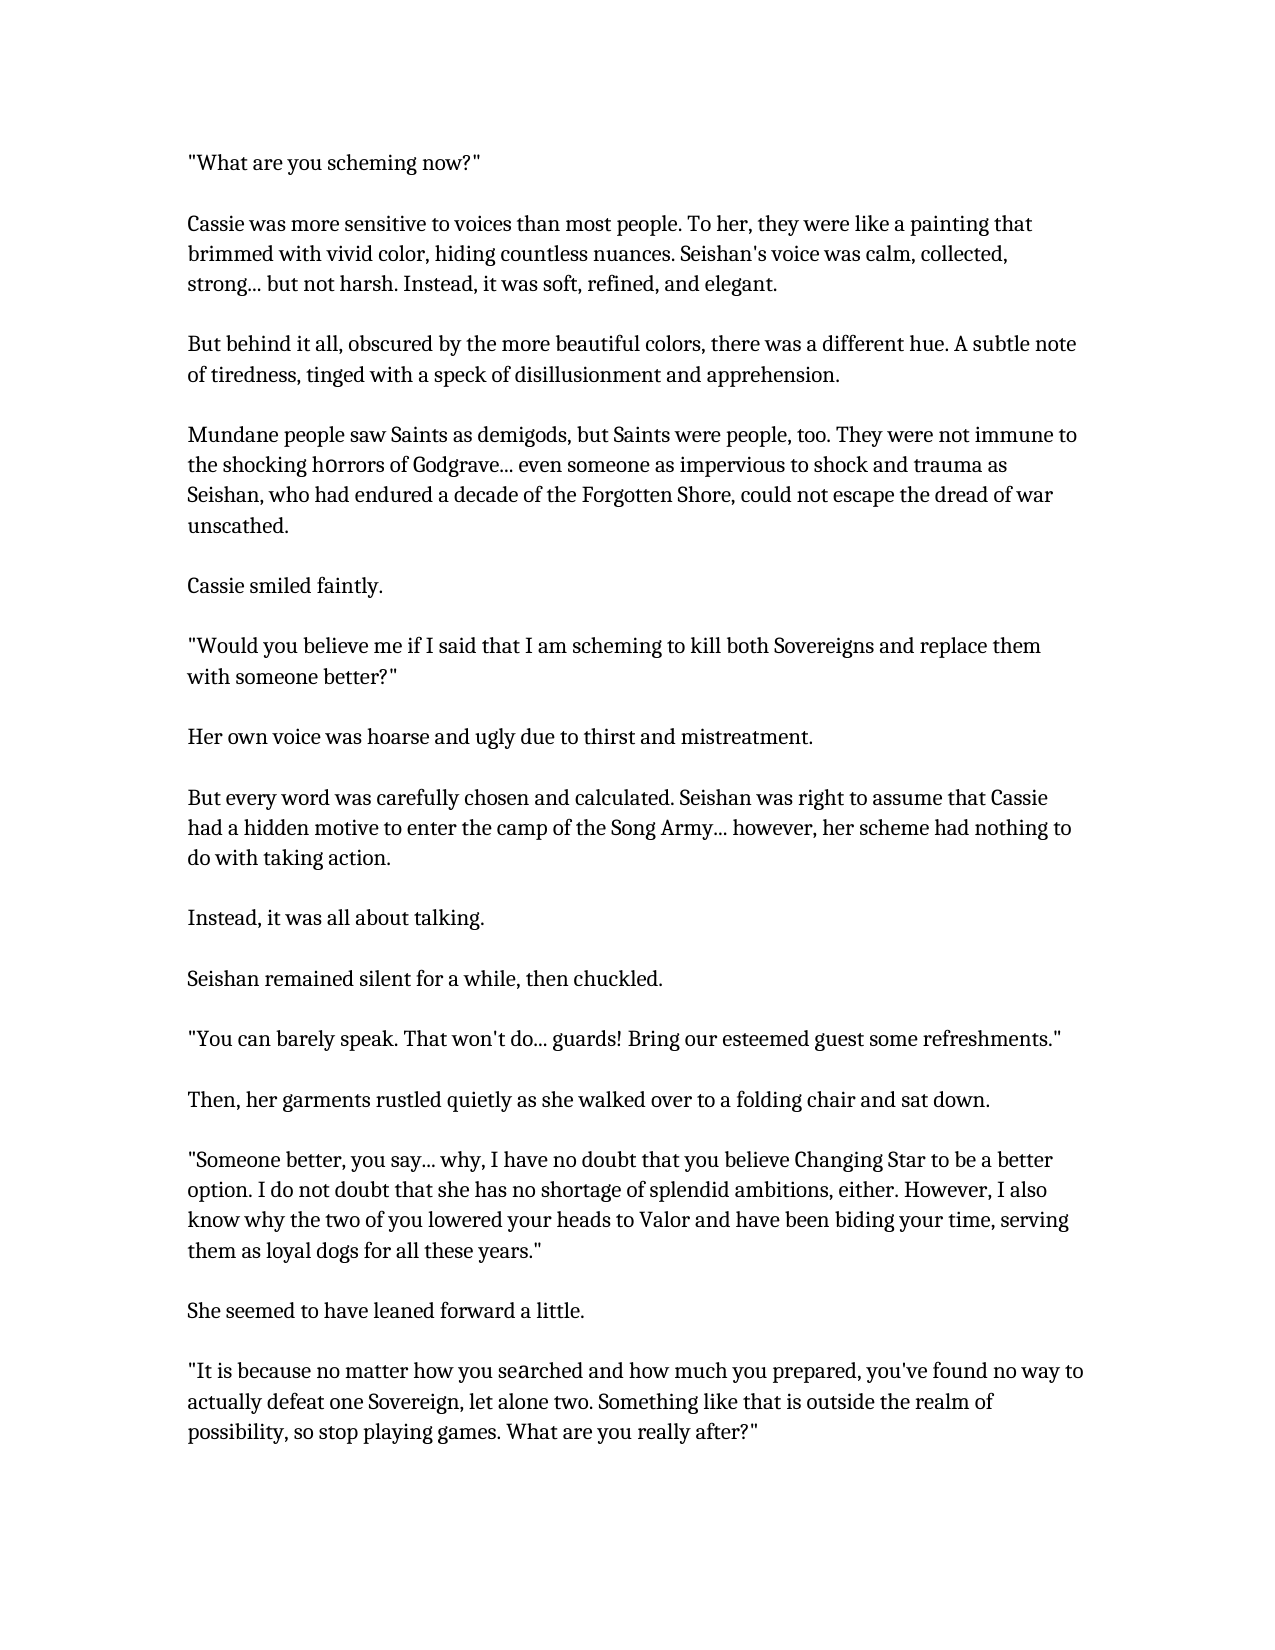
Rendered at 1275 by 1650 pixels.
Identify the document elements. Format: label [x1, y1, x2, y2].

text [187, 150, 1087, 1475]
